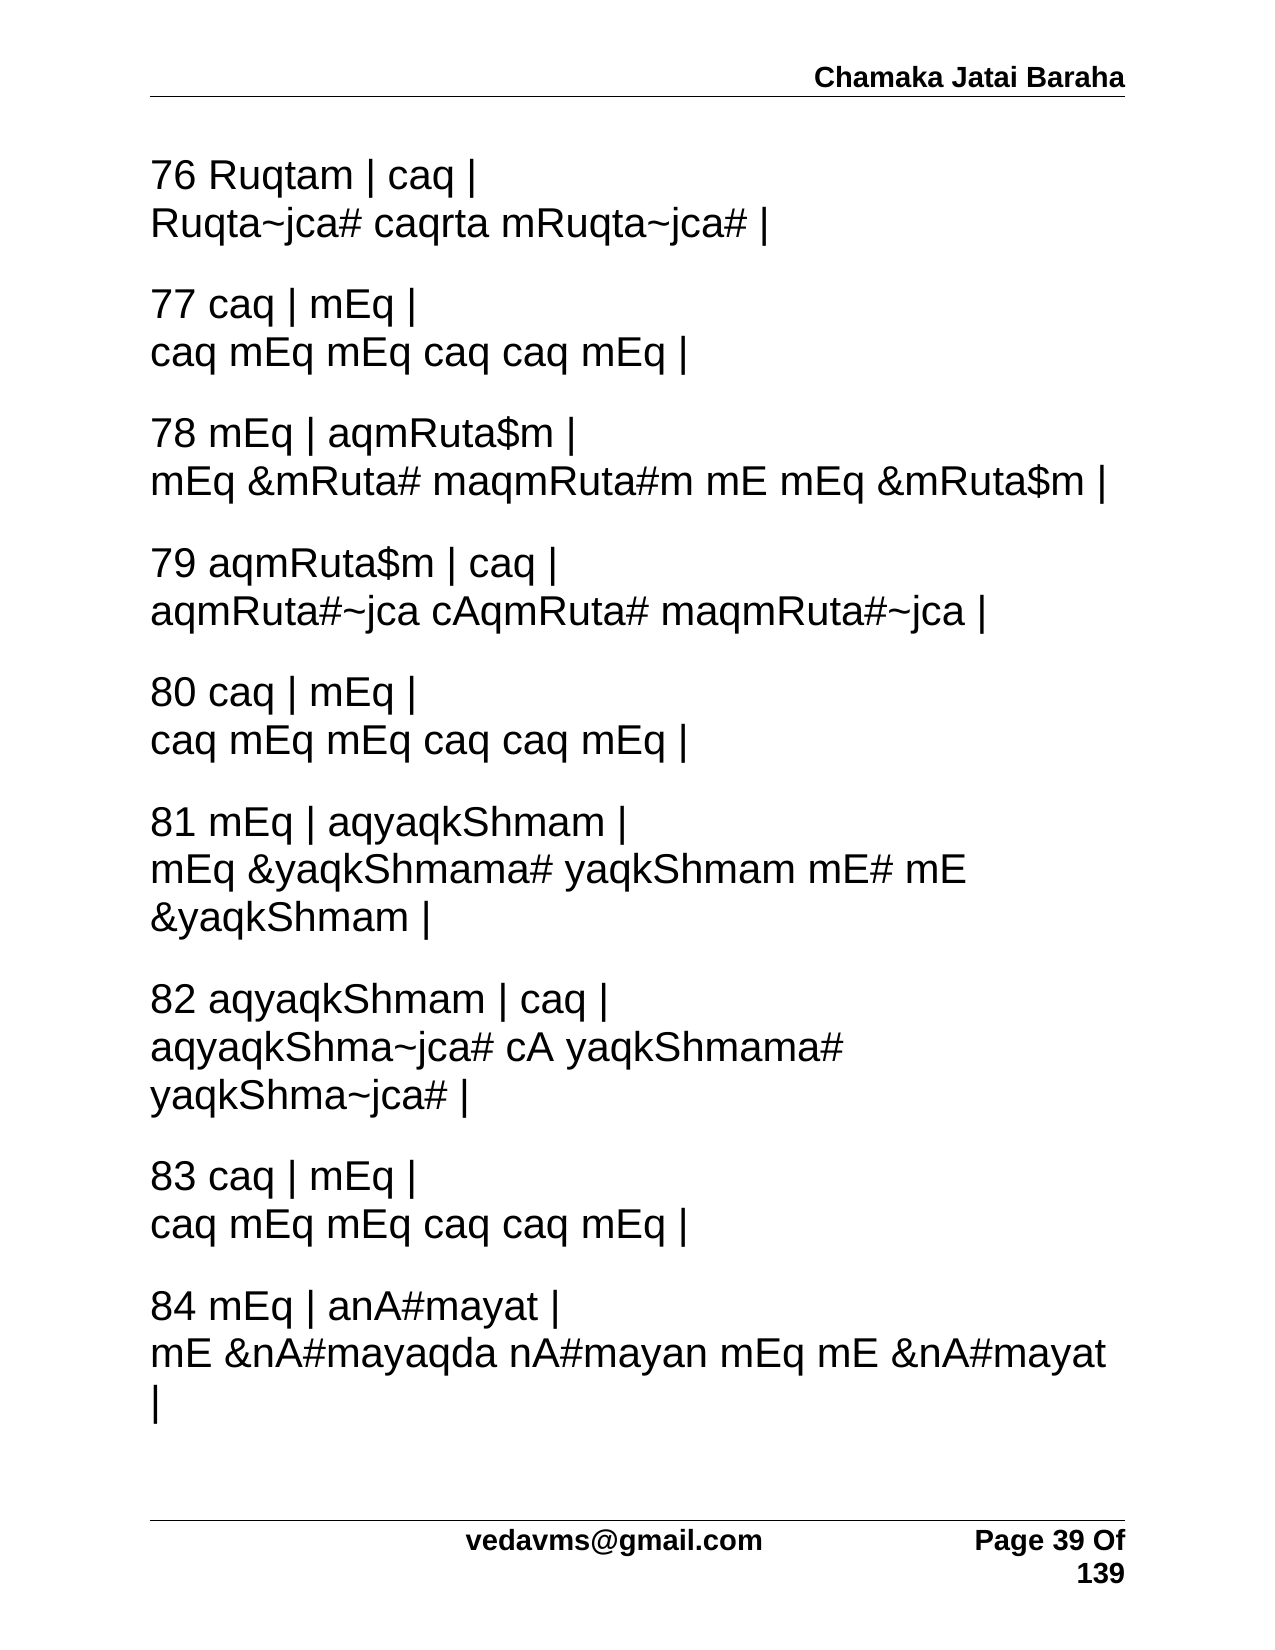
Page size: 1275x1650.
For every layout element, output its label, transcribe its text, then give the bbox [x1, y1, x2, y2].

text caq mEq mEq caq caq mEq | [150, 715, 1125, 763]
text 84 mEq | anA#mayat | [150, 1281, 1125, 1329]
text mE &nA#mayaqda nA#mayan mEq mE &nA#mayat | [150, 1329, 1125, 1424]
text caq mEq mEq caq caq mEq | [150, 1199, 1125, 1247]
text mEq &yaqkShmama# yaqkShmam mE# mE &yaqkShmam | [150, 845, 1125, 941]
text Ruqta~jca# caqrta mRuqta~jca# | [150, 198, 1125, 246]
text aqyaqkShma~jca# cA yaqkShmama# yaqkShma~jca# | [150, 1022, 1125, 1118]
text 79 aqmRuta$m | caq | [150, 538, 1125, 586]
text 76 Ruqtam | caq | [150, 150, 1125, 198]
text caq mEq mEq caq caq mEq | [150, 327, 1125, 375]
text 78 mEq | aqmRuta$m | [150, 409, 1125, 457]
text 81 mEq | aqyaqkShmam | [150, 797, 1125, 845]
text 83 caq | mEq | [150, 1151, 1125, 1199]
text 77 caq | mEq | [150, 279, 1125, 327]
text 82 aqyaqkShmam | caq | [150, 974, 1125, 1022]
text mEq &mRuta# maqmRuta#m mE mEq &mRuta$m | [150, 457, 1125, 504]
text aqmRuta#~jca cAqmRuta# maqmRuta#~jca | [150, 586, 1125, 634]
text 80 caq | mEq | [150, 667, 1125, 715]
